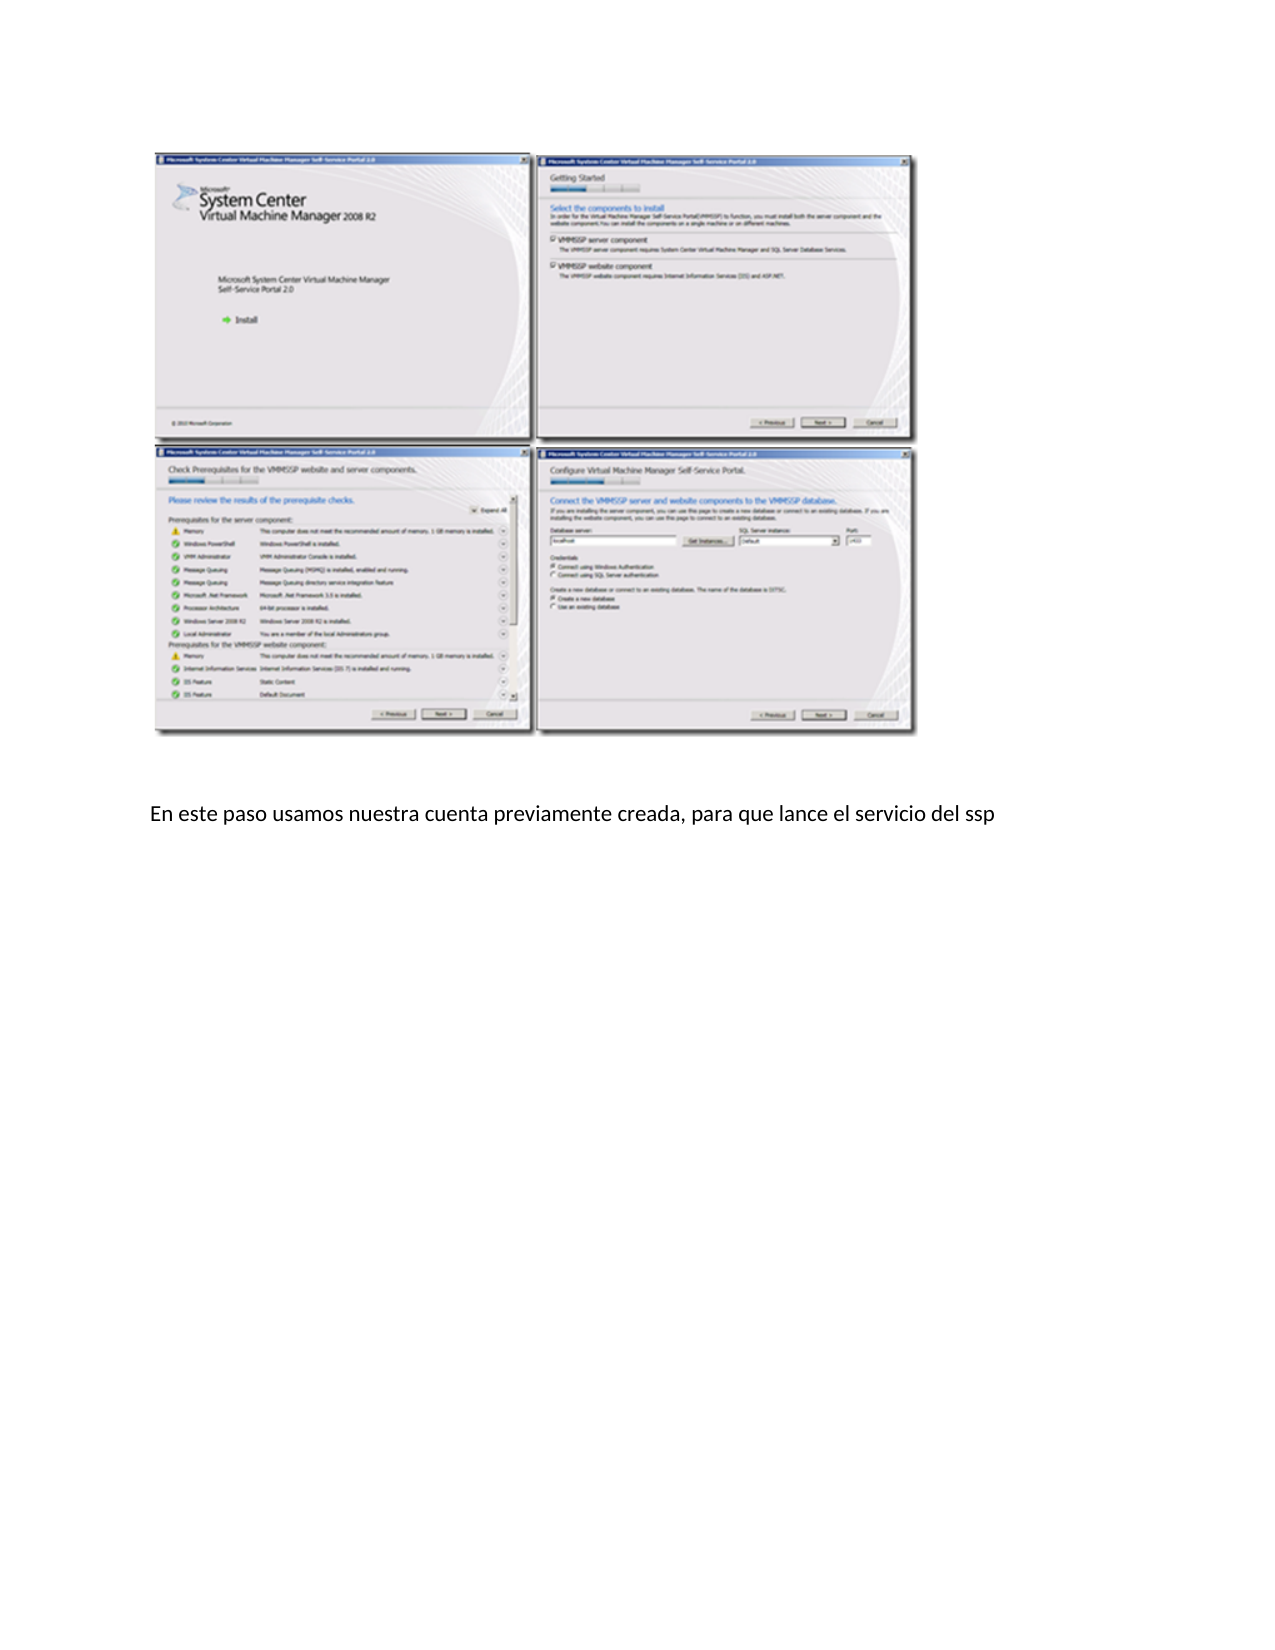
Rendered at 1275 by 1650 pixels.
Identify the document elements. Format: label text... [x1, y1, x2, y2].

text En este paso usamos nuestra cuenta previamente creada, para que lance el servicio del ssp [150, 767, 1125, 827]
picture [150, 150, 924, 738]
